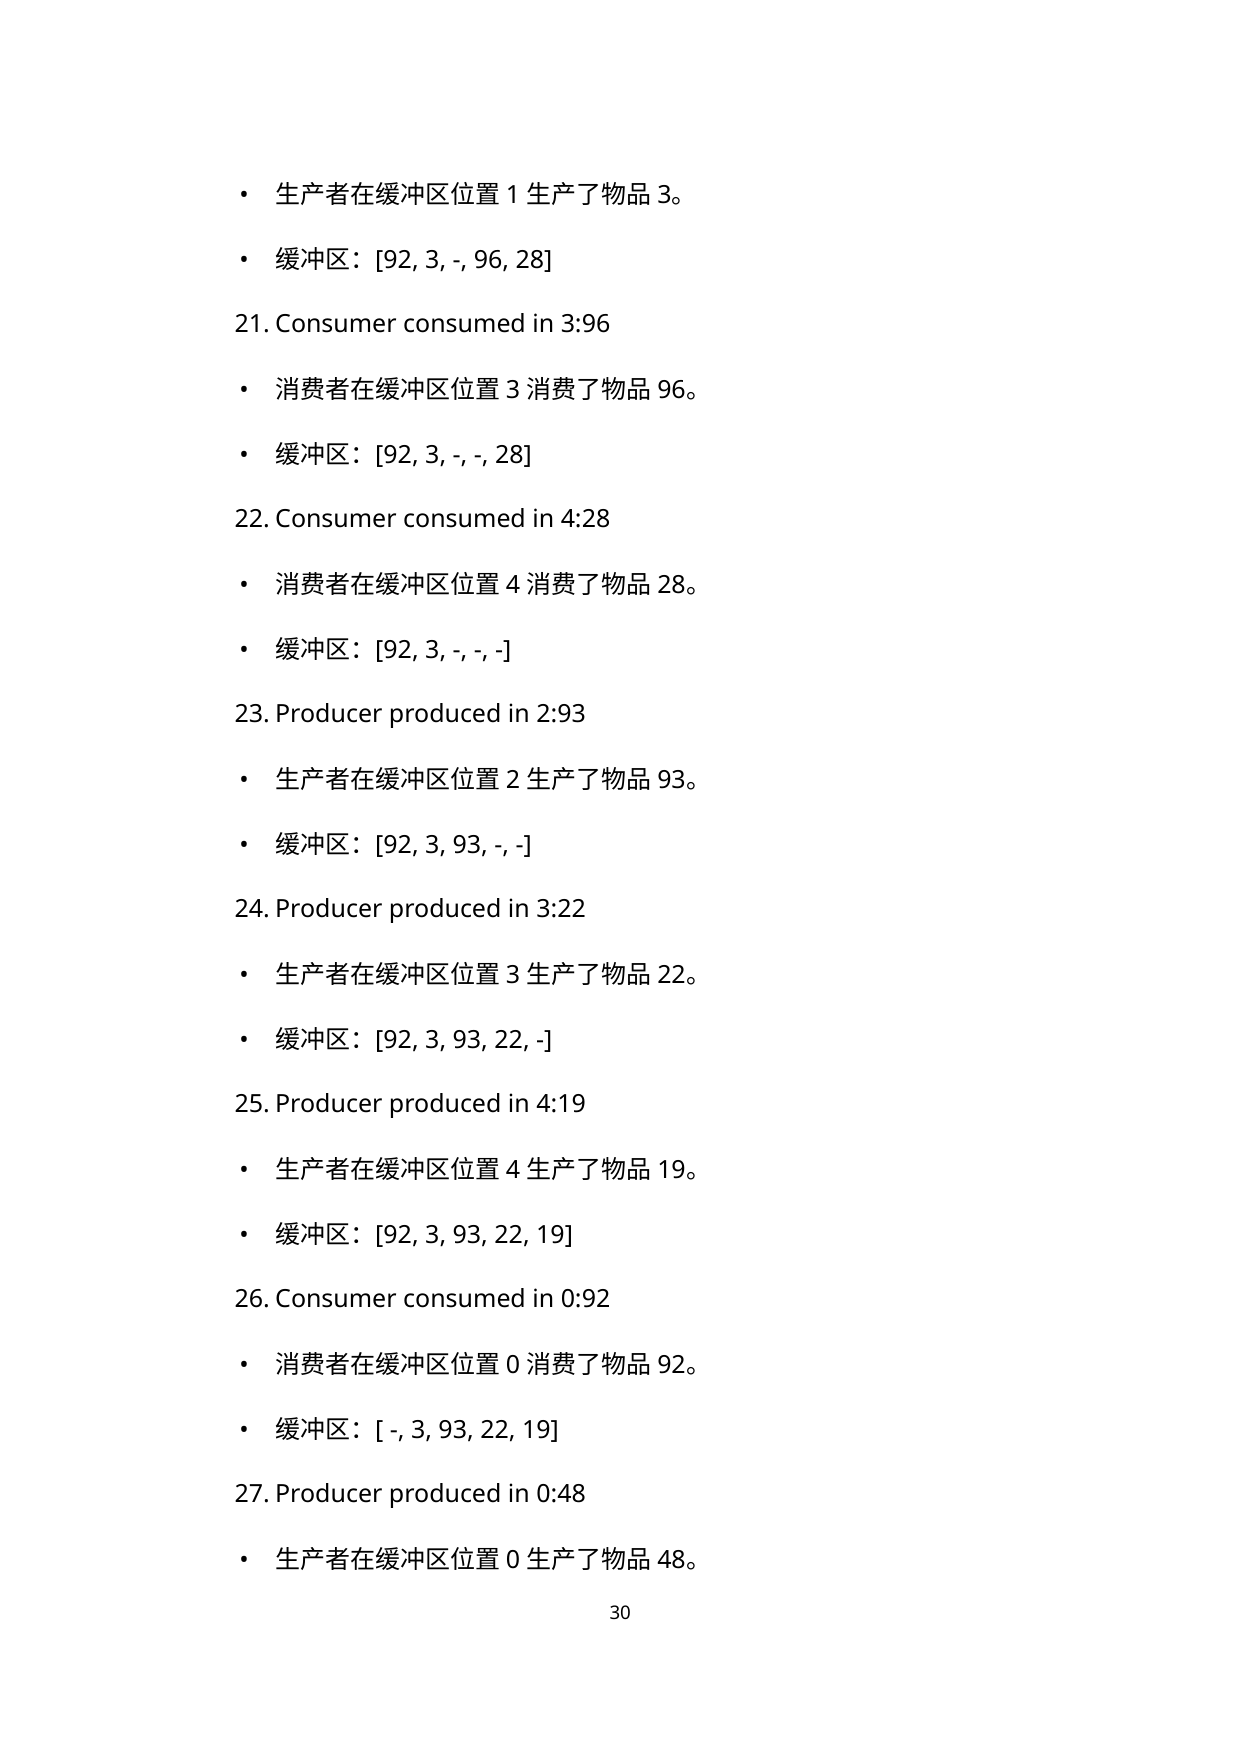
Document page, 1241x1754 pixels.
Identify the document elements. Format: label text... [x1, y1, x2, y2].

text 25. Producer produced in 4:19 [187, 1070, 1053, 1135]
text 24. Producer produced in 3:22 [187, 875, 1053, 940]
text • 生产者在缓冲区位置 4 生产了物品 19。 [187, 1135, 1053, 1200]
text 26. Consumer consumed in 0:92 [187, 1265, 1053, 1330]
text • 生产者在缓冲区位置 2 生产了物品 93。 [187, 745, 1053, 810]
text • 生产者在缓冲区位置 1 生产了物品 3。 [187, 160, 1053, 225]
text • 消费者在缓冲区位置 0 消费了物品 92。 [187, 1330, 1053, 1395]
text 22. Consumer consumed in 4:28 [187, 485, 1053, 550]
text 27. Producer produced in 0:48 [187, 1460, 1053, 1525]
text 21. Consumer consumed in 3:96 [187, 290, 1053, 355]
text • 缓冲区：[92, 3, -, -, 28] [187, 420, 1053, 485]
text • 缓冲区：[92, 3, 93, 22, 19] [187, 1200, 1053, 1265]
text 23. Producer produced in 2:93 [187, 680, 1053, 745]
text • 消费者在缓冲区位置 3 消费了物品 96。 [187, 355, 1053, 420]
text • 缓冲区：[ -, 3, 93, 22, 19] [187, 1395, 1053, 1460]
text • 生产者在缓冲区位置 0 生产了物品 48。 [187, 1525, 1053, 1590]
text • 缓冲区：[92, 3, 93, 22, -] [187, 1005, 1053, 1070]
text • 缓冲区：[92, 3, 93, -, -] [187, 810, 1053, 875]
text • 消费者在缓冲区位置 4 消费了物品 28。 [187, 550, 1053, 615]
text • 缓冲区：[92, 3, -, 96, 28] [187, 225, 1053, 290]
text • 缓冲区：[92, 3, -, -, -] [187, 615, 1053, 680]
text • 生产者在缓冲区位置 3 生产了物品 22。 [187, 940, 1053, 1005]
